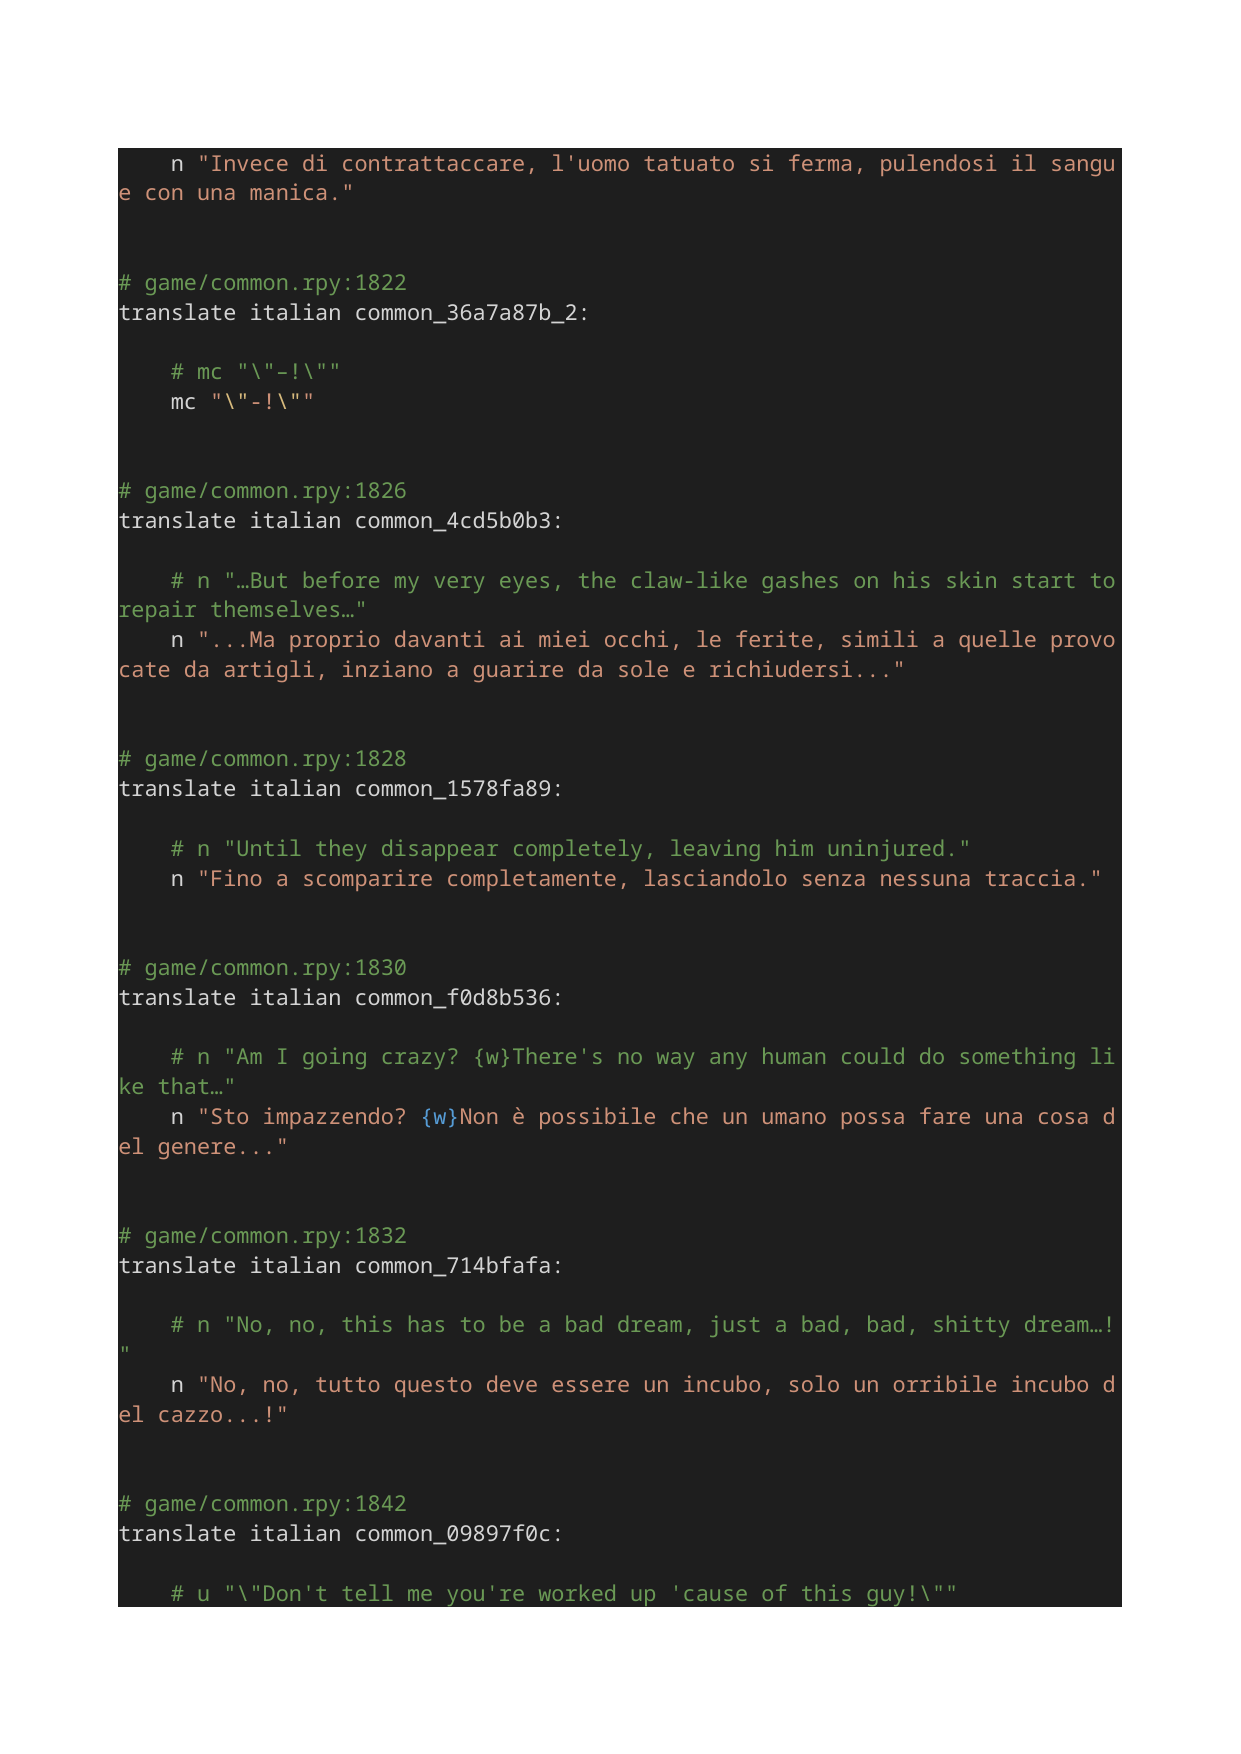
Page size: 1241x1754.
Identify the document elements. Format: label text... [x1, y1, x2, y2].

text # game/common.rpy:1842 [118, 1488, 1122, 1518]
text translate italian common_1578fa89: [118, 773, 1122, 803]
text translate italian common_714bfafa: [118, 1250, 1122, 1280]
text # game/common.rpy:1828 [118, 743, 1122, 773]
text mc "\"-!\"" [118, 386, 1122, 416]
text # mc "\"–!\"" [118, 356, 1122, 386]
text # n "Until they disappear completely, leaving him uninjured." [118, 833, 1122, 863]
text # n "…But before my very eyes, the claw-like gashes on his skin start to repair themselves…" [118, 565, 1122, 624]
text # game/common.rpy:1830 [118, 952, 1122, 982]
text # n "Am I going crazy? {w}There's no way any human could do something like that…" [118, 1041, 1122, 1101]
text translate italian common_4cd5b0b3: [118, 505, 1122, 535]
text n "...Ma proprio davanti ai miei occhi, le ferite, simili a quelle provocate da artigli, inziano a guarire da sole e richiudersi..." [118, 624, 1122, 684]
text n "Sto impazzendo? {w}Non è possibile che un umano possa fare una cosa del genere..." [118, 1101, 1122, 1161]
text # n "No, no, this has to be a bad dream, just a bad, bad, shitty dream…!" [118, 1309, 1122, 1369]
text # u "\"Don't tell me you're worked up 'cause of this guy!\"" [118, 1578, 1122, 1607]
text # game/common.rpy:1826 [118, 475, 1122, 505]
text translate italian common_36a7a87b_2: [118, 297, 1122, 326]
text translate italian common_f0d8b536: [118, 982, 1122, 1012]
text n "Invece di contrattaccare, l'uomo tatuato si ferma, pulendosi il sangue con una manica." [118, 148, 1122, 207]
text # game/common.rpy:1832 [118, 1220, 1122, 1250]
text n "No, no, tutto questo deve essere un incubo, solo un orribile incubo del cazzo...!" [118, 1369, 1122, 1429]
text translate italian common_09897f0c: [118, 1518, 1122, 1548]
text n "Fino a scomparire completamente, lasciandolo senza nessuna traccia." [118, 863, 1122, 892]
text # game/common.rpy:1822 [118, 267, 1122, 297]
